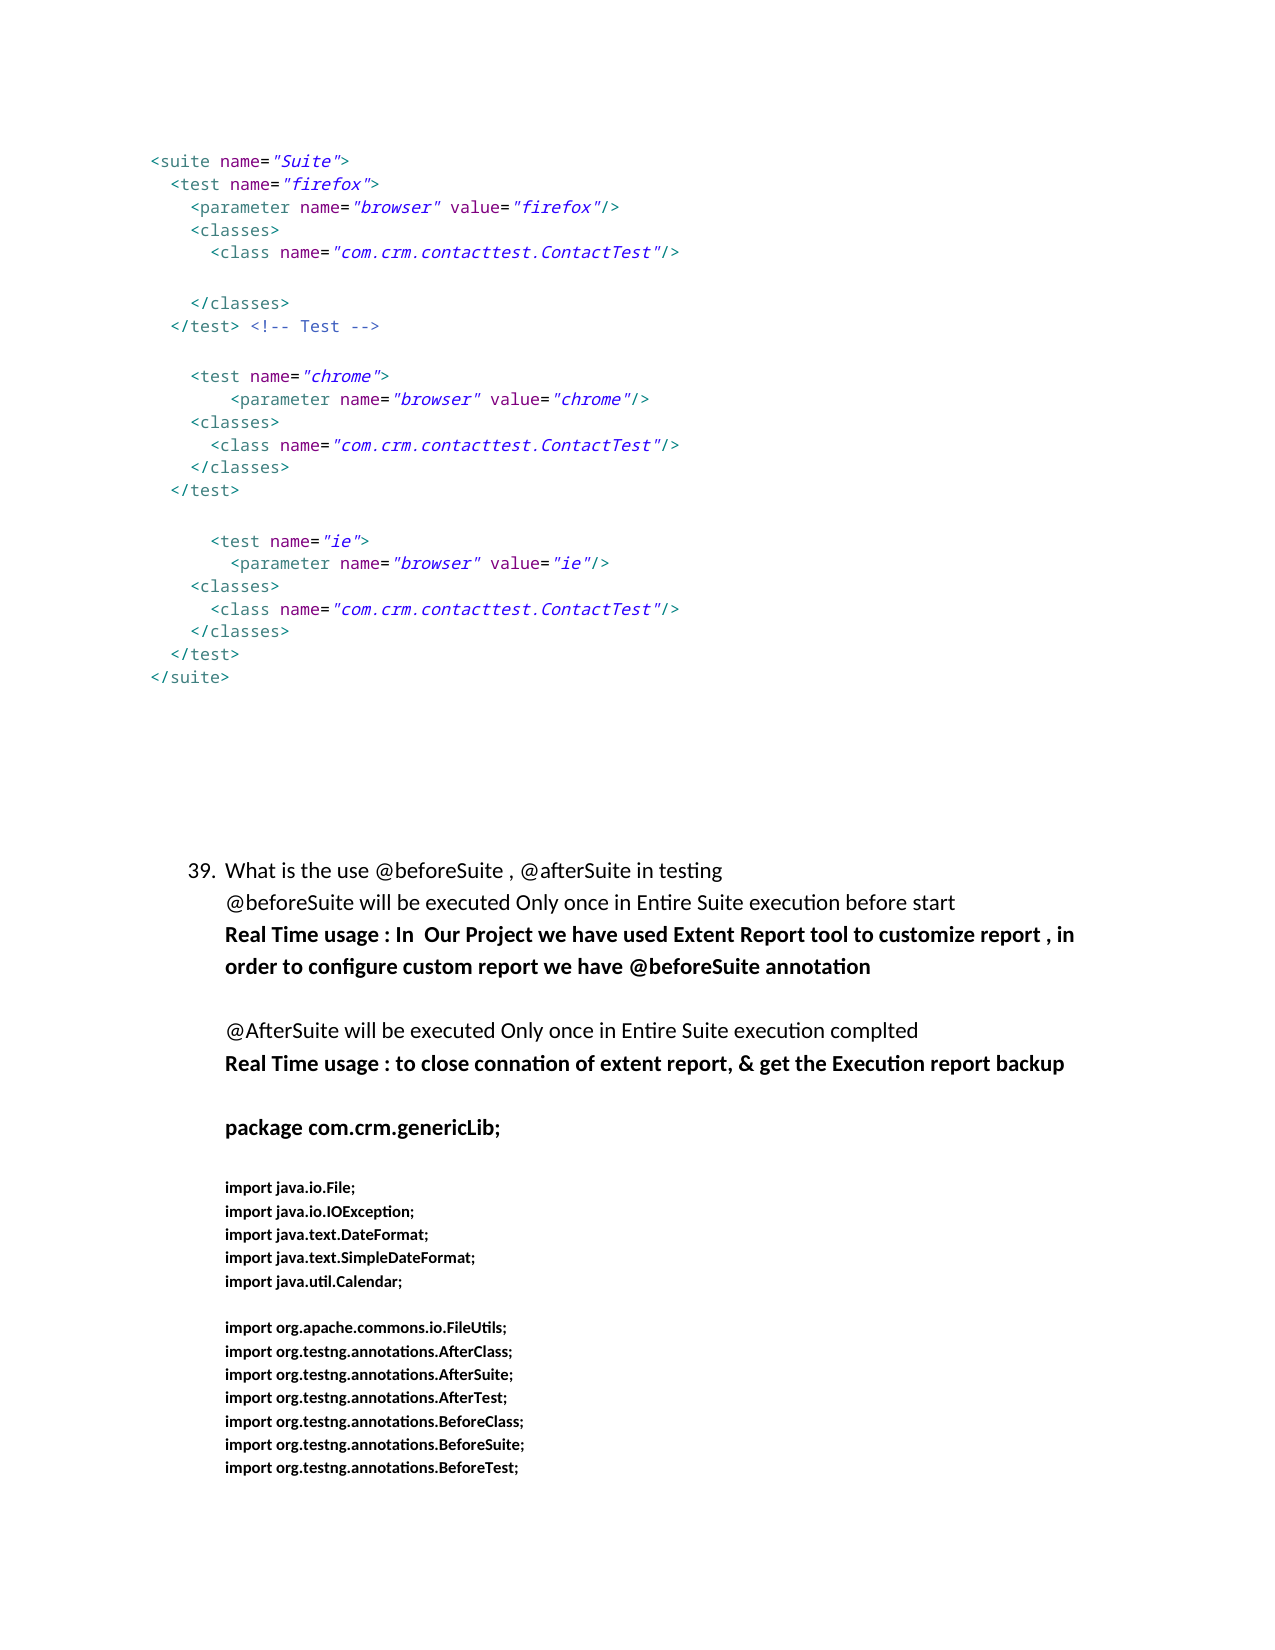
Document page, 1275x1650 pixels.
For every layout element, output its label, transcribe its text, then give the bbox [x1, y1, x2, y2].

list Real Time usage : In Our Project we have used Extent Report tool to customize report , in order to configure custom report we have @beforeSuite annotation [225, 920, 1125, 980]
text <suite name="Suite"> [150, 150, 1125, 173]
text <classes> [150, 410, 1125, 433]
list @beforeSuite will be executed Only once in Entire Suite execution before start [225, 888, 1125, 916]
text <classes> [150, 218, 1125, 241]
list import org.testng.annotations.AfterTest; [225, 1388, 1125, 1408]
text <test name="ie"> [150, 529, 1125, 552]
list import org.testng.annotations.BeforeSuite; [225, 1434, 1125, 1454]
text </test> [150, 643, 1125, 666]
text </classes> [150, 620, 1125, 643]
list import org.testng.annotations.AfterClass; [225, 1341, 1125, 1361]
list import org.testng.annotations.BeforeClass; [225, 1411, 1125, 1431]
text <parameter name="browser" value="chrome"/> [150, 388, 1125, 410]
list import java.util.Calendar; [225, 1271, 1125, 1291]
text <class name="com.crm.contacttest.ContactTest"/> [150, 597, 1125, 620]
text <class name="com.crm.contacttest.ContactTest"/> [150, 241, 1125, 263]
list @AfterSuite will be executed Only once in Entire Suite execution complted [225, 1017, 1125, 1045]
text </classes> [150, 456, 1125, 478]
list import org.apache.commons.io.FileUtils; [225, 1318, 1125, 1338]
text <parameter name="browser" value="firefox"/> [150, 195, 1125, 218]
text </suite> [150, 666, 1125, 688]
list package com.crm.genericLib; [225, 1113, 1125, 1141]
text <test name="chrome"> [150, 365, 1125, 388]
list import org.testng.annotations.AfterSuite; [225, 1364, 1125, 1384]
list import java.io.IOException; [225, 1201, 1125, 1221]
text </test> <!-- Test --> [150, 314, 1125, 337]
text <test name="firefox"> [150, 173, 1125, 195]
text <parameter name="browser" value="ie"/> [150, 552, 1125, 575]
list import java.io.File; [225, 1178, 1125, 1198]
list What is the use @beforeSuite , @afterSuite in testing [187, 856, 1125, 884]
list import java.text.DateFormat; [225, 1224, 1125, 1244]
list Real Time usage : to close connation of extent report, & get the Execution report backup [225, 1049, 1125, 1077]
list import java.text.SimpleDateFormat; [225, 1248, 1125, 1268]
text <class name="com.crm.contacttest.ContactTest"/> [150, 433, 1125, 456]
text </test> [150, 478, 1125, 501]
text <classes> [150, 575, 1125, 597]
text </classes> [150, 292, 1125, 314]
list import org.testng.annotations.BeforeTest; [225, 1458, 1125, 1478]
